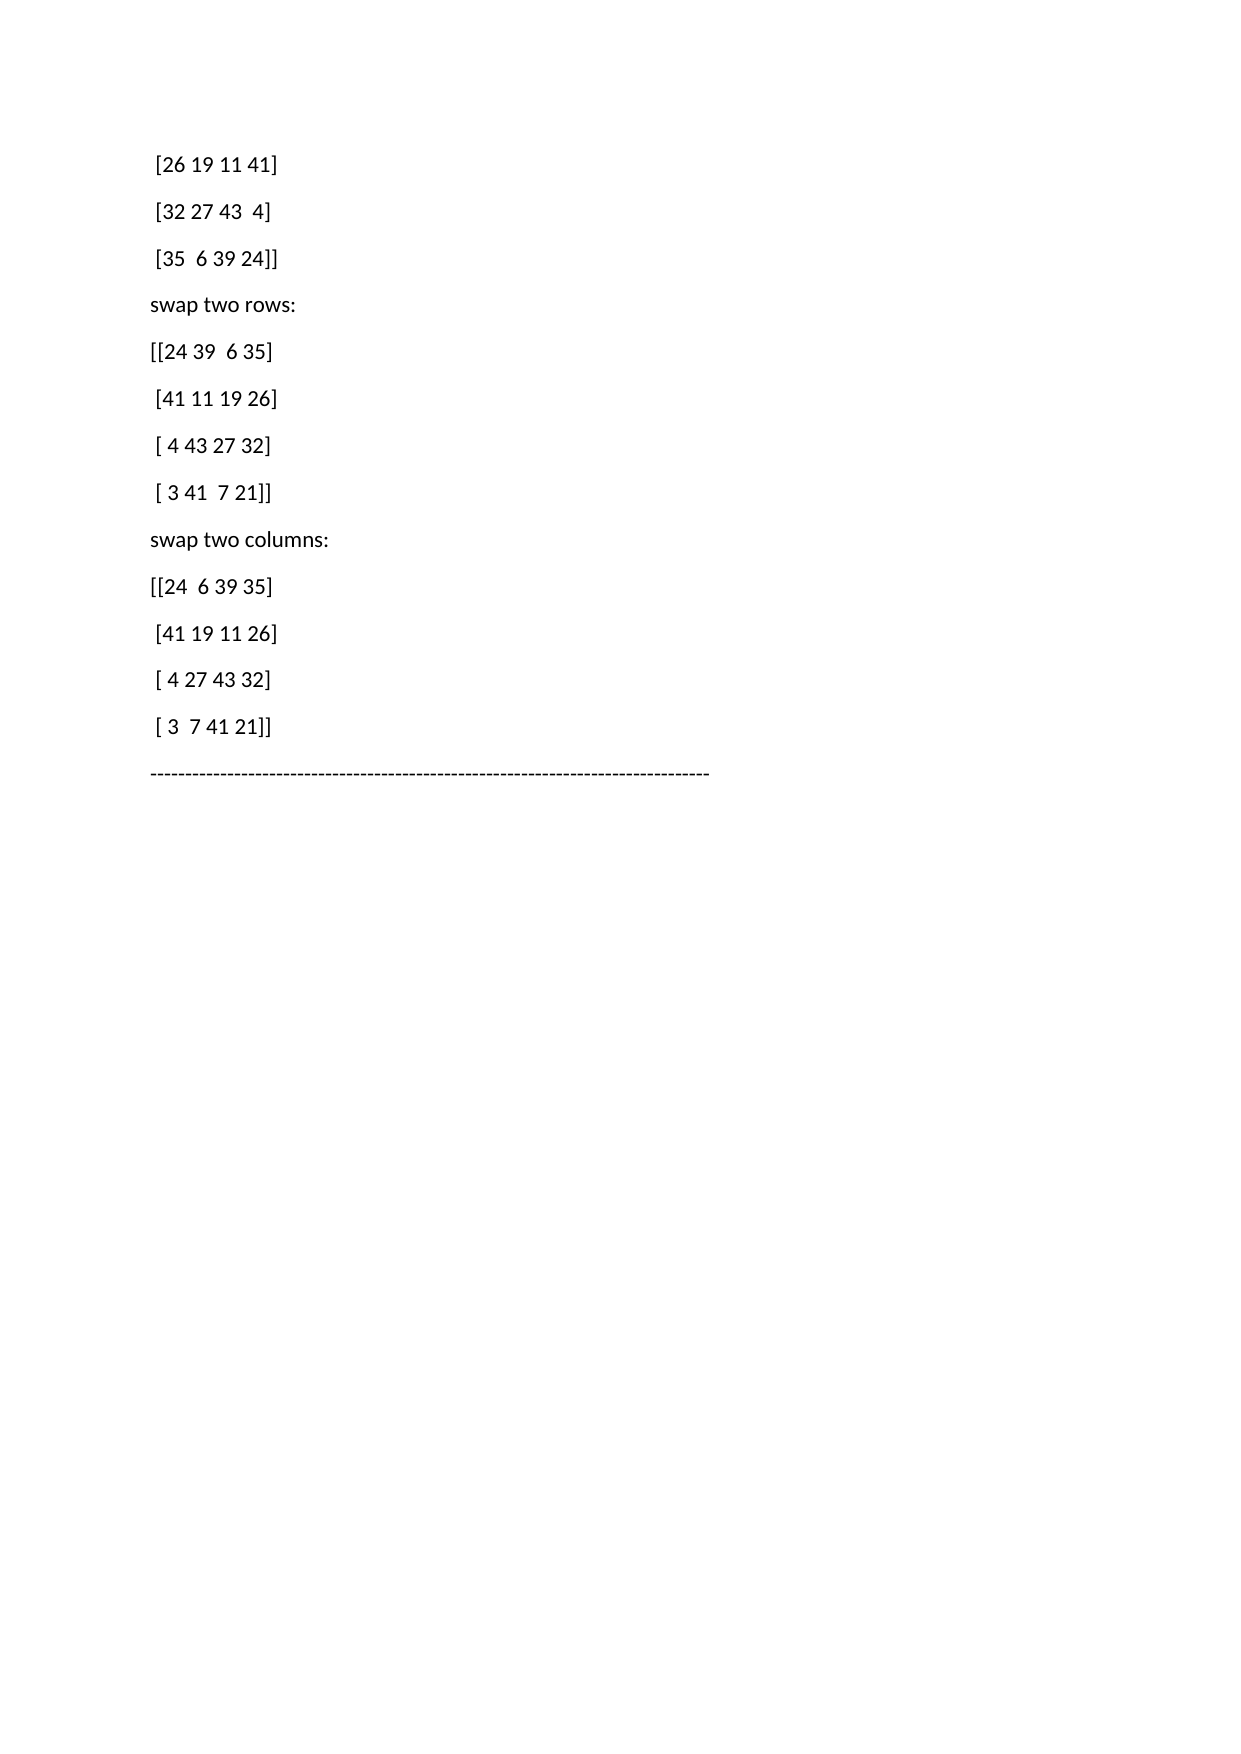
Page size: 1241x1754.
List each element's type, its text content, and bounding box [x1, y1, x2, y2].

text [41 11 19 26] [150, 384, 1090, 412]
text [35 6 39 24]] [150, 244, 1090, 272]
text [[24 6 39 35] [150, 572, 1090, 600]
text [ 4 27 43 32] [150, 666, 1090, 694]
text [ 3 41 7 21]] [150, 478, 1090, 506]
text [41 19 11 26] [150, 619, 1090, 647]
text [[24 39 6 35] [150, 337, 1090, 366]
text [ 4 43 27 32] [150, 431, 1090, 459]
text swap two columns: [150, 525, 1090, 553]
text swap two rows: [150, 291, 1090, 319]
text [26 19 11 41] [150, 150, 1090, 178]
text [ 3 7 41 21]] [150, 712, 1090, 741]
text -------------------------------------------------------------------------------- [150, 759, 1090, 787]
text [32 27 43 4] [150, 197, 1090, 225]
